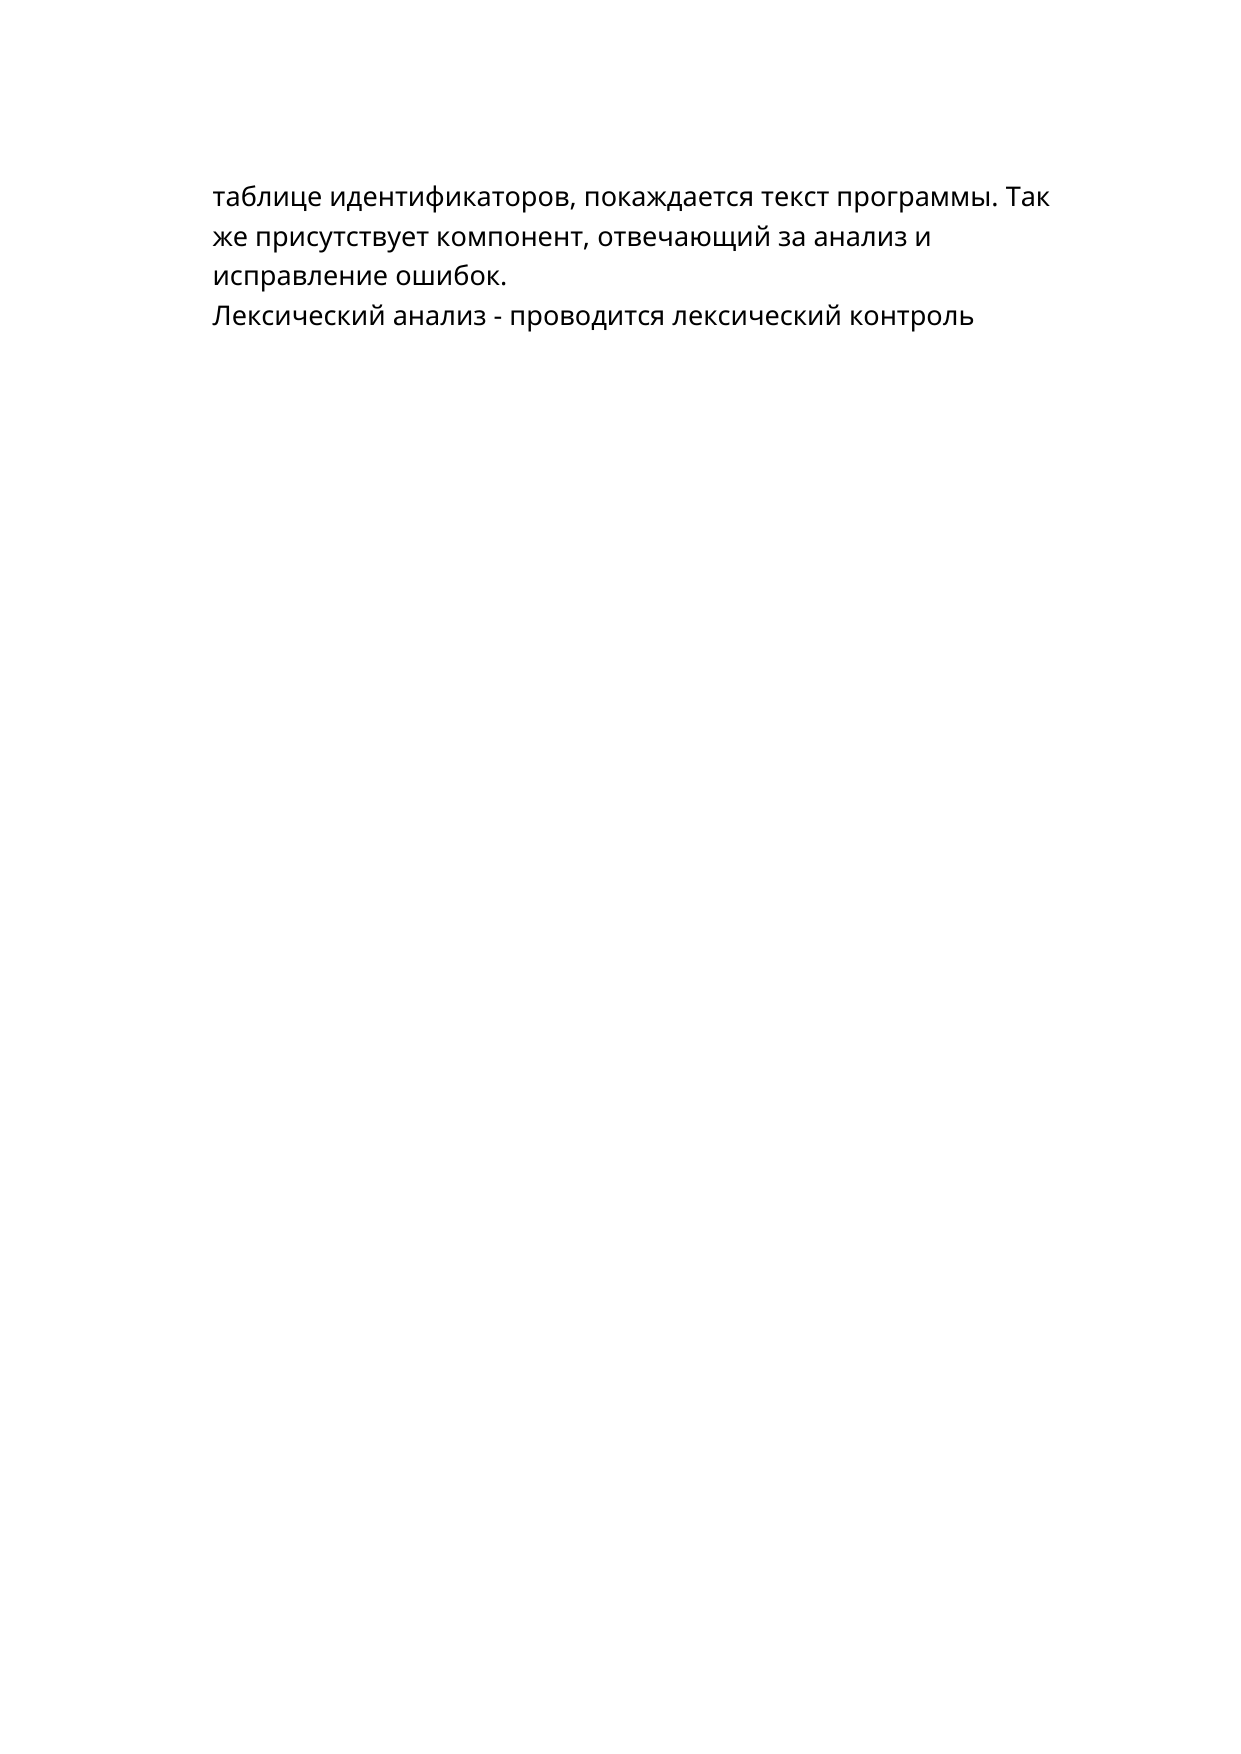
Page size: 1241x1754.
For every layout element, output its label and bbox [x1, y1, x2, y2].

text [212, 177, 1090, 333]
